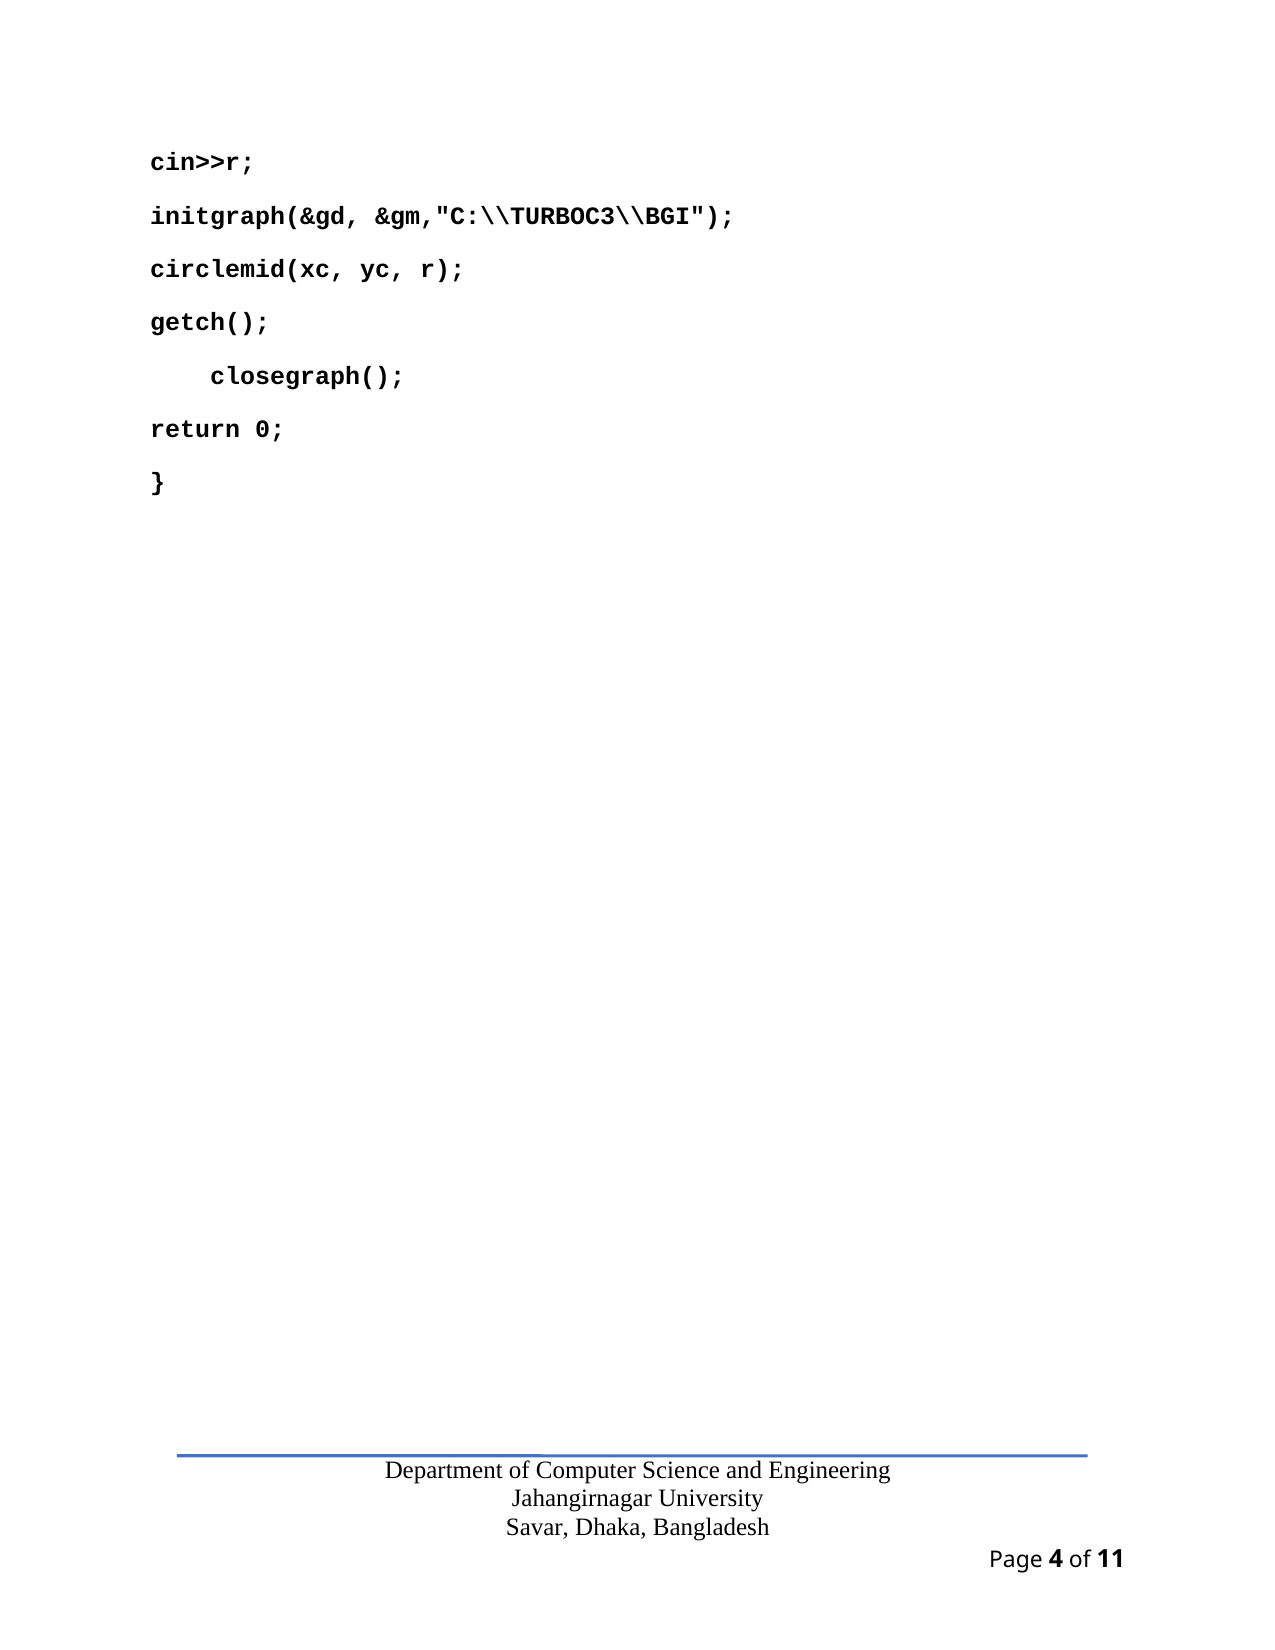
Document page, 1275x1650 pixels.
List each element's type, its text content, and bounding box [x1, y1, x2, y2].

text closegraph(); [150, 363, 1125, 392]
text } [150, 470, 1125, 498]
text return 0; [150, 417, 1125, 445]
text cin>>r; [150, 150, 1125, 178]
text initgraph(&gd, &gm,"C:\\TURBOC3\\BGI"); [150, 203, 1125, 232]
text circlemid(xc, yc, r); [150, 257, 1125, 285]
text getch(); [150, 310, 1125, 338]
